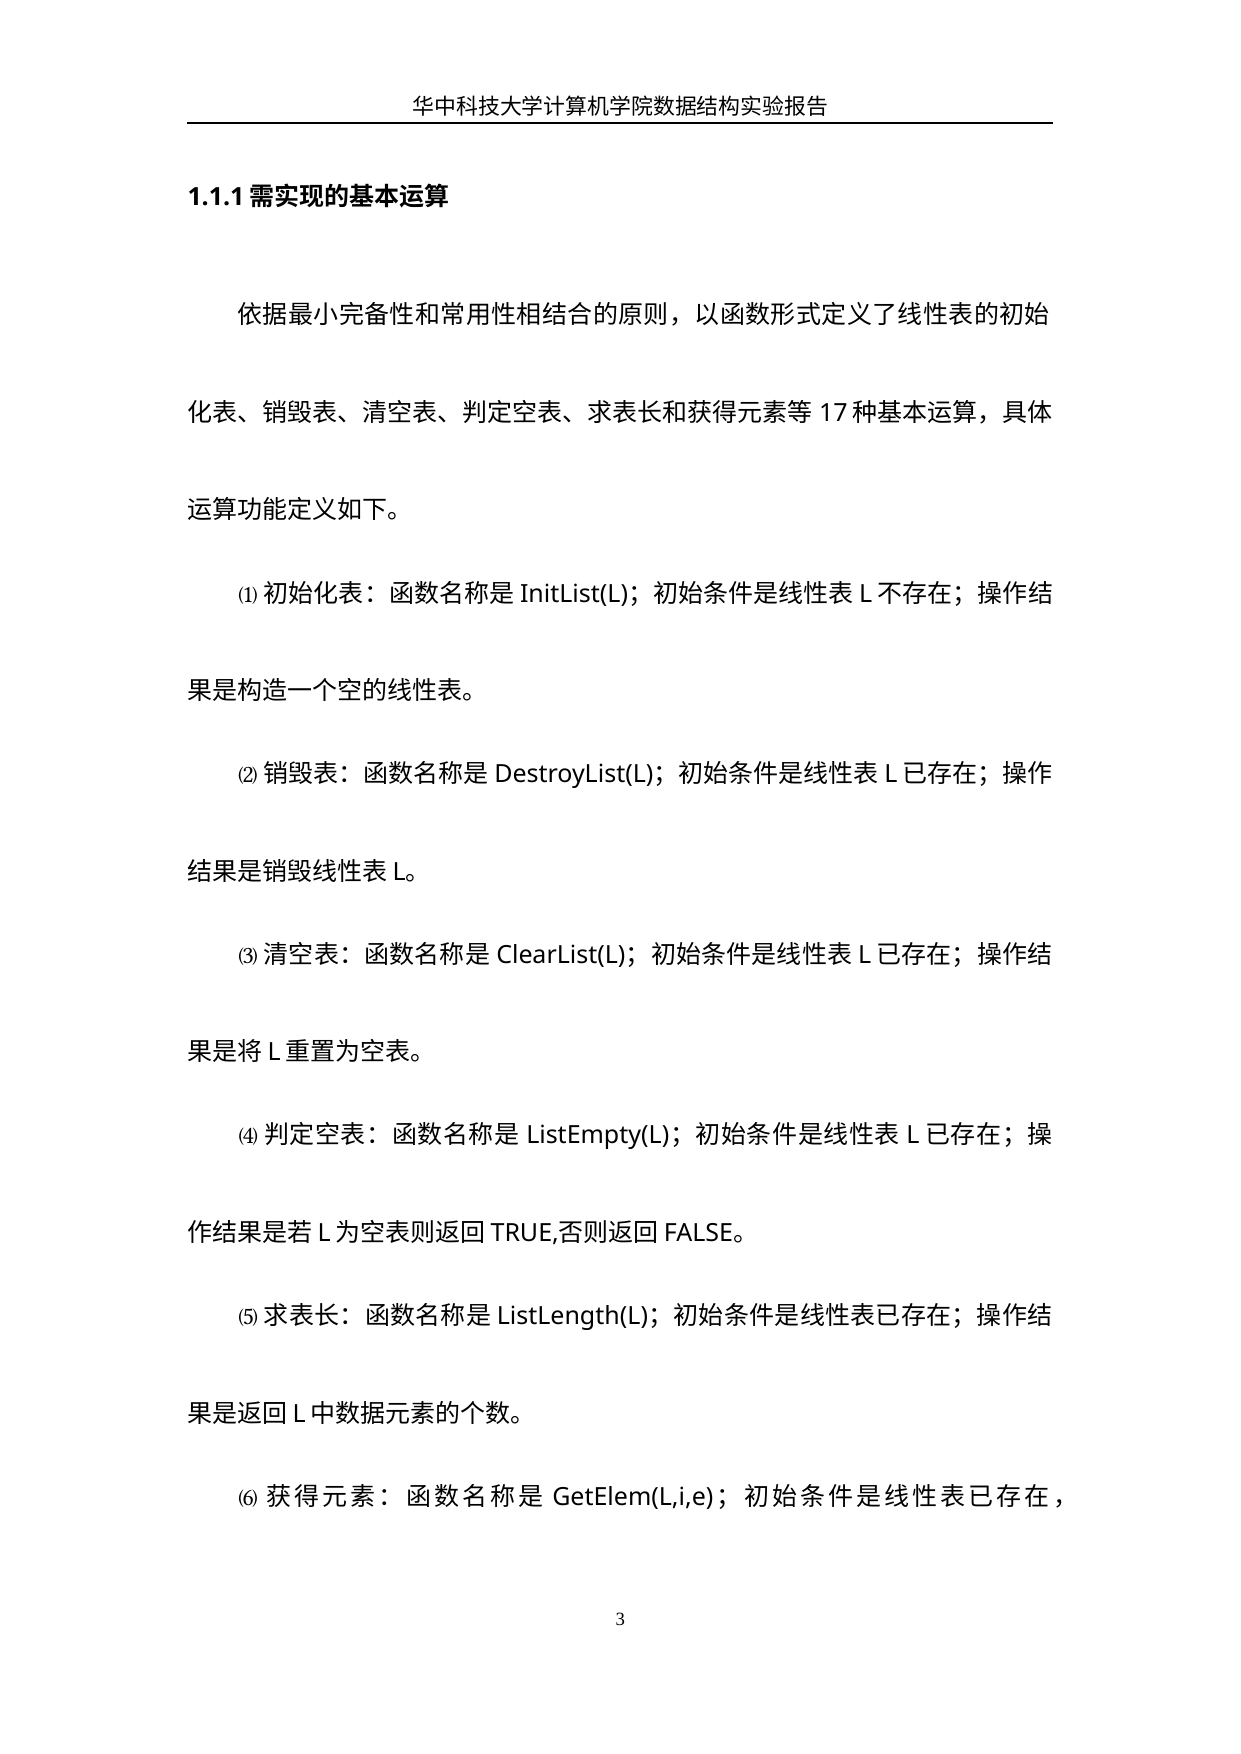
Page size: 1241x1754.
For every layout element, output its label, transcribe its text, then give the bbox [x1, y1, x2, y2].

text ⑸求表长：函数名称是ListLength(L)；初始条件是线性表已存在；操作结果是返回L中数据元素的个数。 [187, 1281, 1053, 1444]
text ⑷判定空表：函数名称是ListEmpty(L)；初始条件是线性表L已存在；操作结果是若L为空表则返回TRUE,否则返回FALSE。 [187, 1101, 1053, 1263]
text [187, 1462, 1053, 1527]
text 依据最小完备性和常用性相结合的原则，以函数形式定义了线性表的初始化表、销毁表、清空表、判定空表、求表长和获得元素等17种基本运算，具体运算功能定义如下。 [187, 281, 1053, 541]
text ⑶清空表：函数名称是ClearList(L)；初始条件是线性表L已存在；操作结果是将L重置为空表。 [187, 920, 1053, 1082]
text ⑵销毁表：函数名称是DestroyList(L)；初始条件是线性表L已存在；操作结果是销毁线性表L。 [187, 739, 1053, 902]
subtitle 1.1.1需实现的基本运算 [187, 162, 1053, 227]
text ⑴初始化表：函数名称是InitList(L)；初始条件是线性表L不存在；操作结果是构造一个空的线性表。 [187, 559, 1053, 721]
